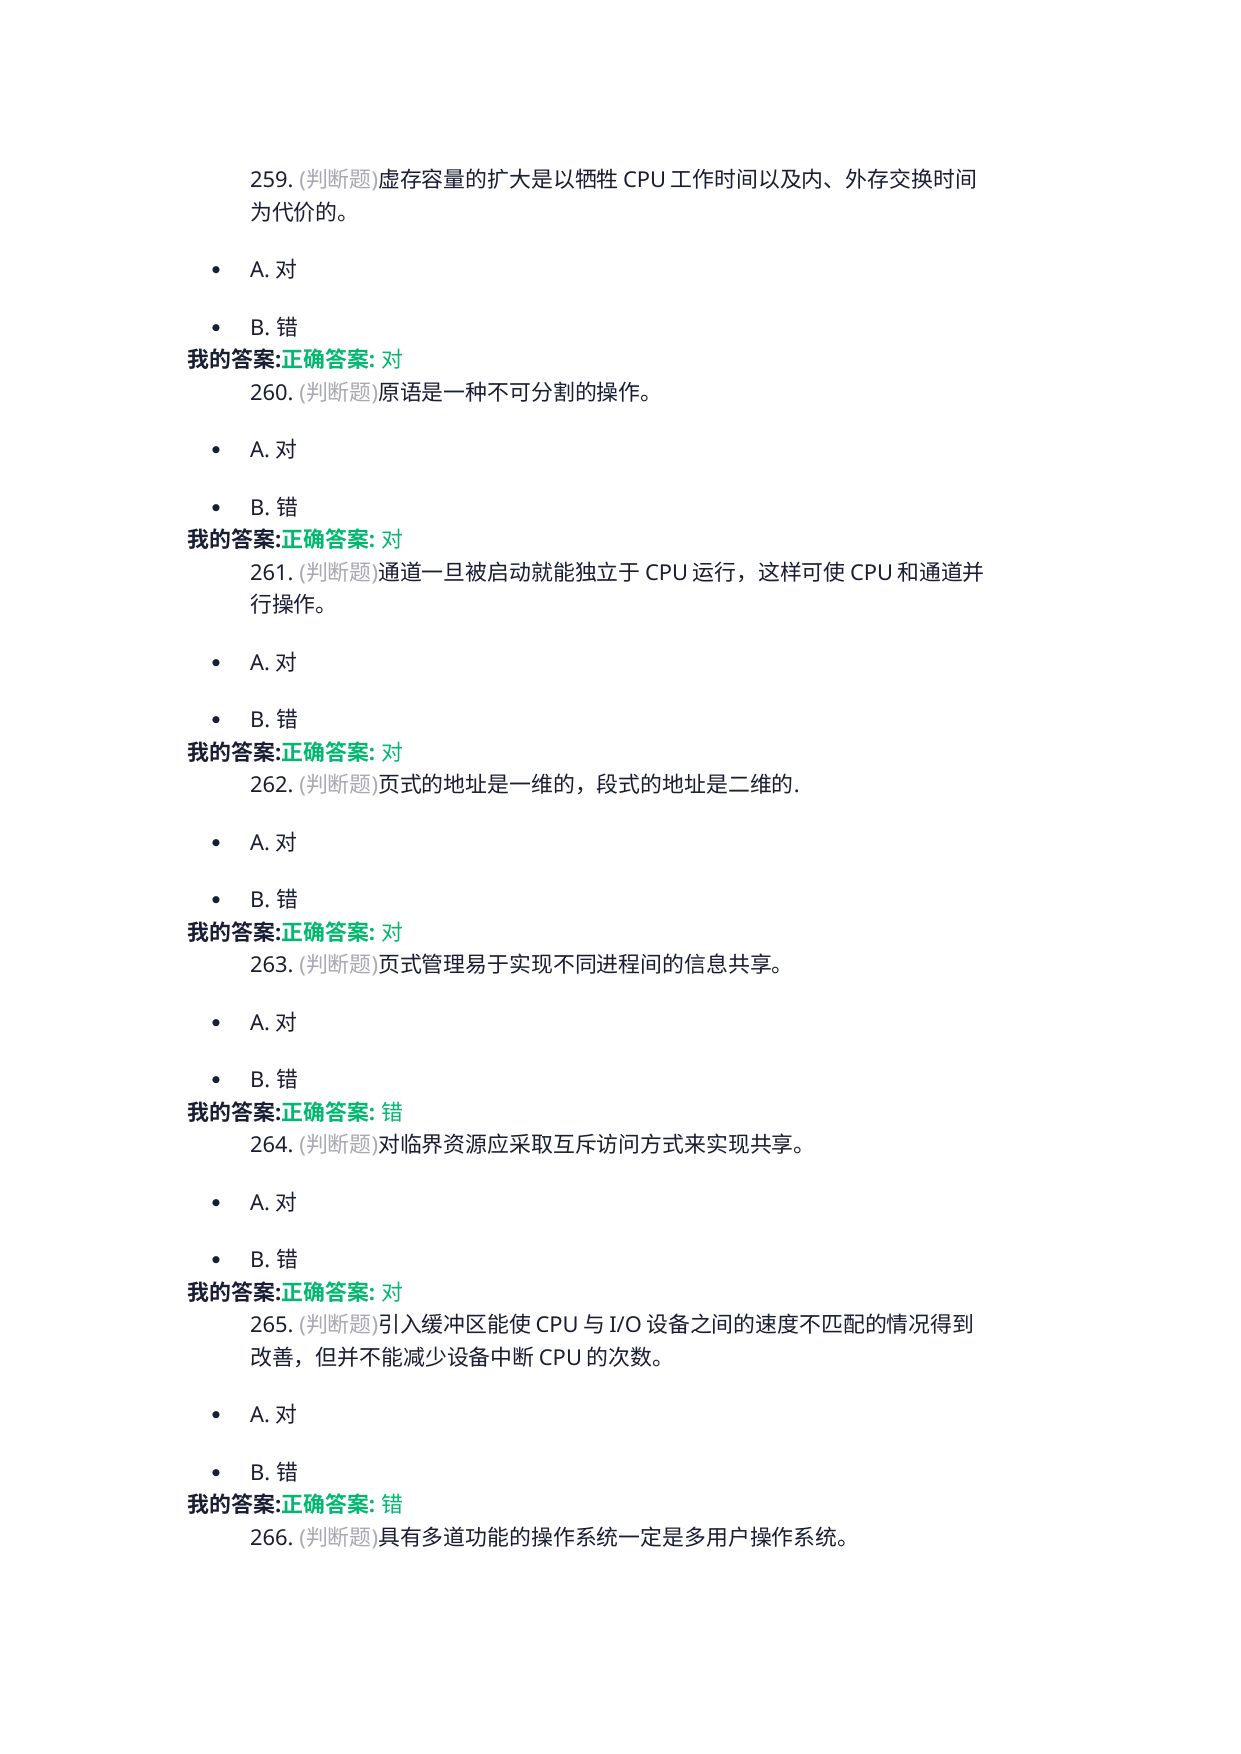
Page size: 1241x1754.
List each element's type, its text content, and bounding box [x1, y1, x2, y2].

list A. 对 [212, 644, 990, 677]
text 我的答案:正确答案: 对 [187, 522, 1053, 554]
text 我的答案:正确答案: 对 [187, 342, 1053, 374]
list A. 对 [212, 1397, 990, 1429]
list B. 错 [212, 1242, 990, 1274]
text 我的答案:正确答案: 错 [187, 1094, 1053, 1127]
list B. 错 [212, 1454, 990, 1487]
list A. 对 [212, 1004, 990, 1037]
list A. 对 [212, 432, 990, 464]
text 260. (判断题)原语是一种不可分割的操作。 [250, 374, 990, 407]
list A. 对 [212, 824, 990, 857]
text 262. (判断题)页式的地址是一维的，段式的地址是二维的. [250, 767, 990, 799]
list A. 对 [212, 1184, 990, 1217]
list B. 错 [212, 309, 990, 342]
text 264. (判断题)对临界资源应采取互斥访问方式来实现共享。 [250, 1127, 990, 1159]
text 261. (判断题)通道一旦被启动就能独立于CPU运行，这样可使CPU和通道并行操作。 [250, 554, 990, 619]
text 我的答案:正确答案: 对 [187, 734, 1053, 767]
text 265. (判断题)引入缓冲区能使CPU与I/O设备之间的速度不匹配的情况得到改善，但并不能减少设备中断CPU的次数。 [250, 1307, 990, 1372]
list B. 错 [212, 489, 990, 522]
list B. 错 [212, 882, 990, 914]
text 263. (判断题)页式管理易于实现不同进程间的信息共享。 [250, 947, 990, 979]
text 我的答案:正确答案: 对 [187, 1274, 1053, 1307]
list A. 对 [212, 252, 990, 284]
text 266. (判断题)具有多道功能的操作系统一定是多用户操作系统。 [250, 1519, 990, 1552]
text 我的答案:正确答案: 错 [187, 1487, 1053, 1519]
text 我的答案:正确答案: 对 [187, 914, 1053, 947]
text 259. (判断题)虚存容量的扩大是以牺牲CPU工作时间以及内、外存交换时间为代价的。 [250, 162, 990, 227]
list B. 错 [212, 702, 990, 734]
list B. 错 [212, 1062, 990, 1094]
